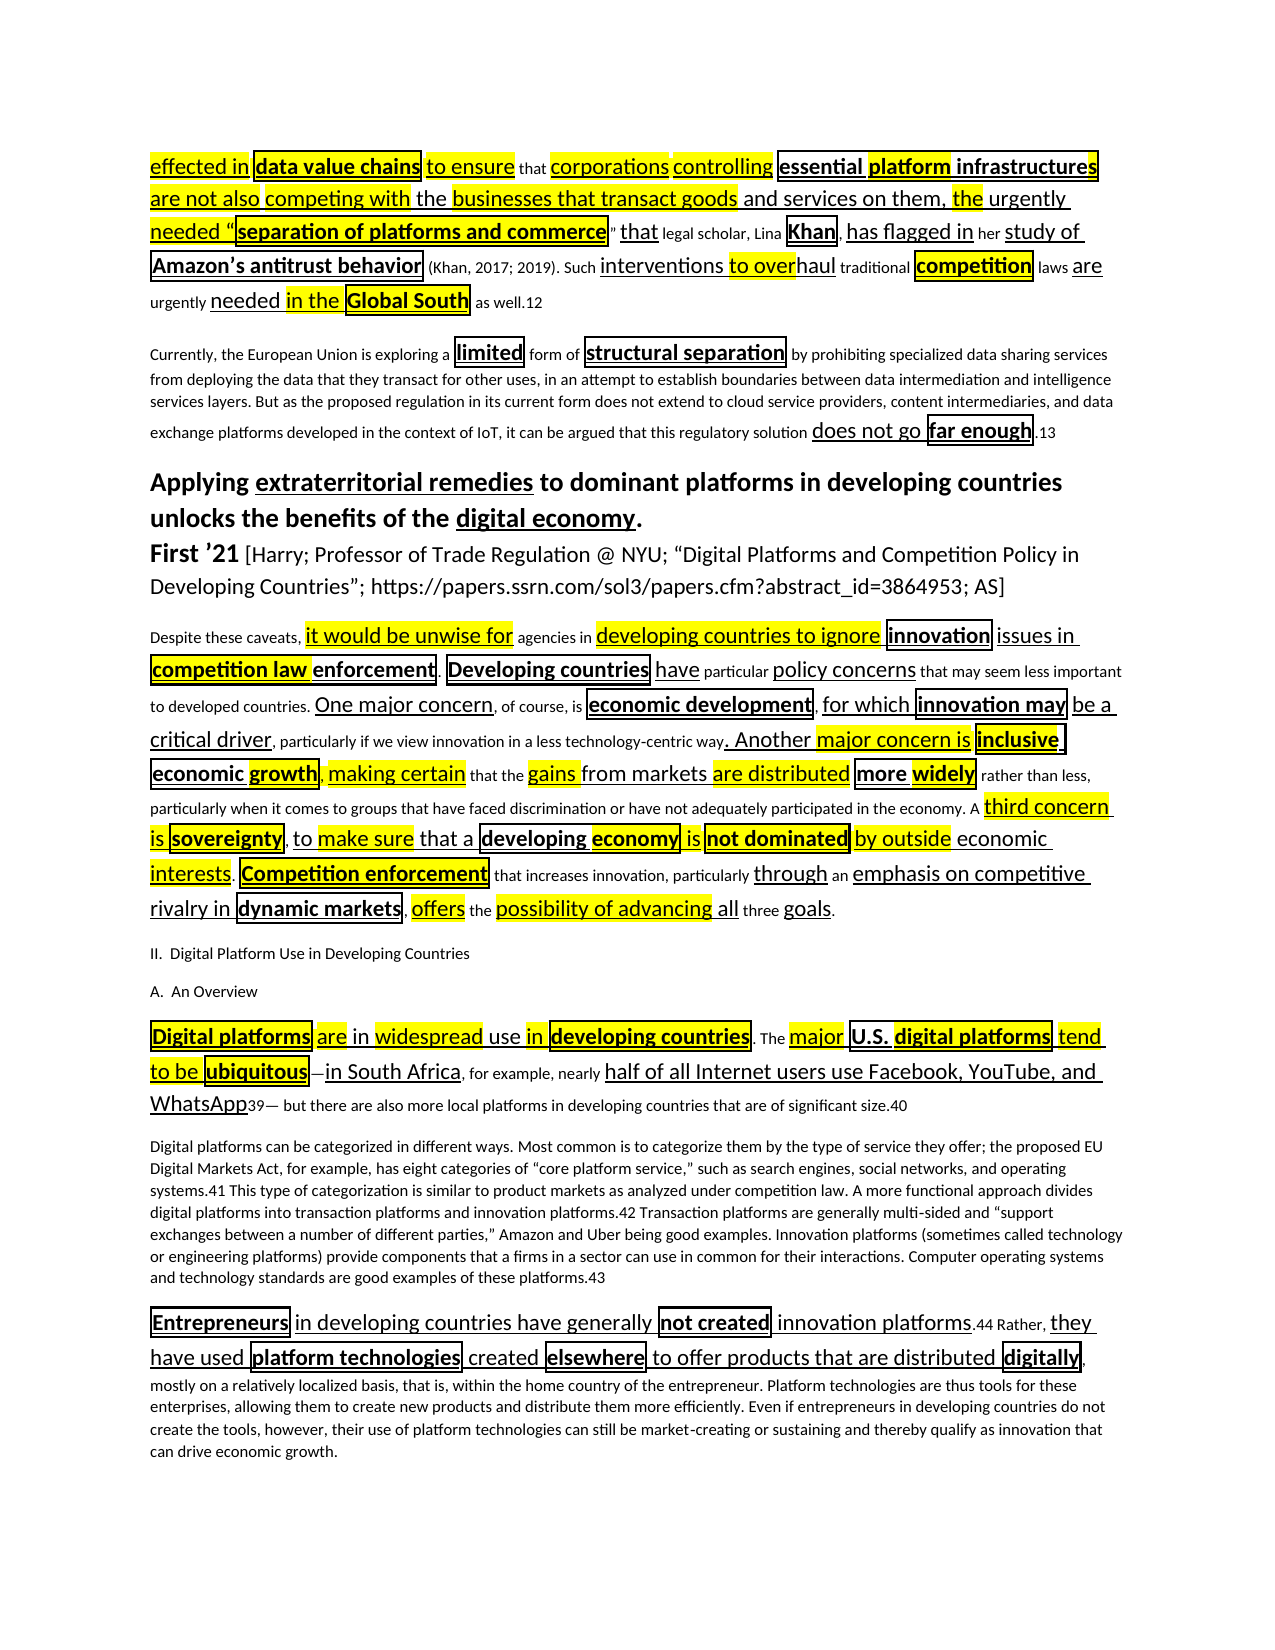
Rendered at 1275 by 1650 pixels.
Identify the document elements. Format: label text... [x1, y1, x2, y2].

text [150, 150, 1125, 316]
text First ’21 [Harry; Professor of Trade Regulation @ NYU; “Digital Platforms and Competition Policy in Developing Countries”; https://papers.ssrn.com/sol3/papers.cfm?abstract_id=3864953; AS] [150, 537, 1125, 600]
text A. An Overview [150, 982, 1125, 1002]
subtitle Applying extraterritorial remedies to dominant platforms in developing countries unlocks the benefits of the digital economy. [150, 465, 1125, 534]
text Digital platforms are in widespread use in developing countries. The major U.S. digital platforms tend to be ubiquitous—in South Africa, for example, nearly half of all Internet users use Facebook, YouTube, and WhatsApp39— but there are also more local platforms in developing countries that are of significant size.40 [150, 1020, 1125, 1117]
text II. Digital Platform Use in Developing Countries [150, 943, 1125, 963]
text Entrepreneurs in developing countries have generally not created innovation platforms.44 Rather, they have used platform technologies created elsewhere to offer products that are distributed digitally, mostly on a relatively localized basis, that is, within the home country of the entrepreneur. Platform technologies are thus tools for these enterprises, allowing them to create new products and distribute them more efficiently. Even if entrepreneurs in developing countries do not create the tools, however, their use of platform technologies can still be market‐creating or sustaining and thereby qualify as innovation that can drive economic growth. [150, 1306, 1125, 1461]
text Digital platforms can be categorized in different ways. Most common is to categorize them by the type of service they offer; the proposed EU Digital Markets Act, for example, has eight categories of “core platform service,” such as search engines, social networks, and operating systems.41 This type of categorization is similar to product markets as analyzed under competition law. A more functional approach divides digital platforms into transaction platforms and innovation platforms.42 Transaction platforms are generally multi‐sided and “support exchanges between a number of different parties,” Amazon and Uber being good examples. Innovation platforms (sometimes called technology or engineering platforms) provide components that a firms in a sector can use in common for their interactions. Computer operating systems and technology standards are good examples of these platforms.43 [150, 1136, 1125, 1288]
text Currently, the European Union is exploring a limited form of structural separation by prohibiting specialized data sharing services from deploying the data that they transact for other uses, in an attempt to establish boundaries between data intermediation and intelligence services layers. But as the proposed regulation in its current form does not extend to cloud service providers, content intermediaries, and data exchange platforms developed in the context of IoT, it can be argued that this regulatory solution does not go far enough.13 [150, 336, 1125, 446]
text Despite these caveats, it would be unwise for agencies in developing countries to ignore innovation issues in competition law enforcement. Developing countries have particular policy concerns that may seem less important to developed countries. One major concern, of course, is economic development, for which innovation may be a critical driver, particularly if we view innovation in a less technology‐centric way. Another major concern is inclusive economic growth, making certain that the gains from markets are distributed more widely rather than less, particularly when it comes to groups that have faced discrimination or have not adequately participated in the economy. A third concern is sovereignty, to make sure that a developing economy is not dominated by outside economic interests. Competition enforcement that increases innovation, particularly through an emphasis on competitive rivalry in dynamic markets, offers the possibility of advancing all three goals. [150, 619, 1125, 924]
